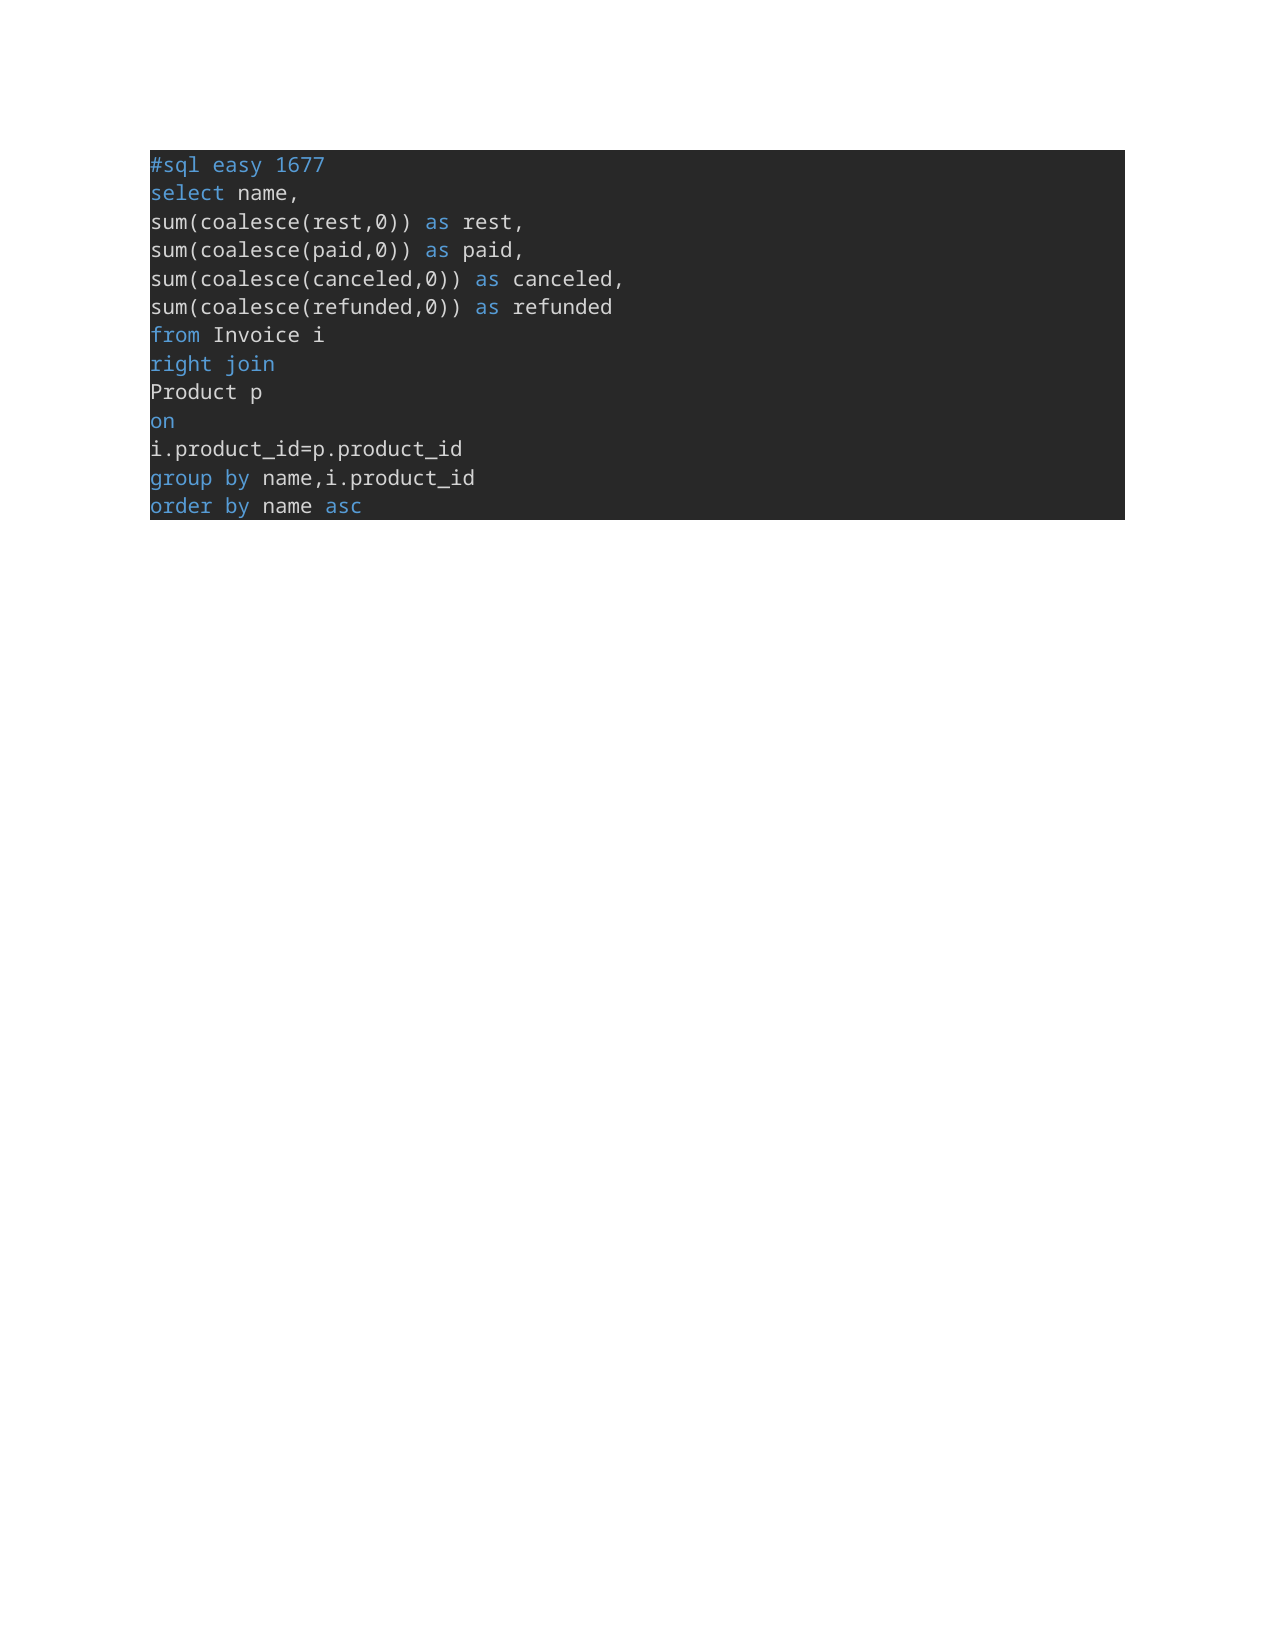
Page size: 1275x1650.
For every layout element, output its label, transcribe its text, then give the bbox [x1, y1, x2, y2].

text sum(coalesce(paid,0)) as paid, [150, 235, 1125, 264]
text sum(coalesce(rest,0)) as rest, [150, 207, 1125, 235]
text sum(coalesce(refunded,0)) as refunded [150, 292, 1125, 321]
text right join [150, 349, 1125, 377]
text #sql easy 1677 [150, 150, 1125, 178]
text on [150, 406, 1125, 434]
text group by name,i.product_id [150, 463, 1125, 491]
text i.product_id=p.product_id [150, 434, 1125, 463]
text select name, [150, 178, 1125, 207]
text Product p [150, 377, 1125, 406]
text order by name asc [150, 491, 1125, 520]
text sum(coalesce(canceled,0)) as canceled, [150, 264, 1125, 292]
text from Invoice i [150, 321, 1125, 349]
